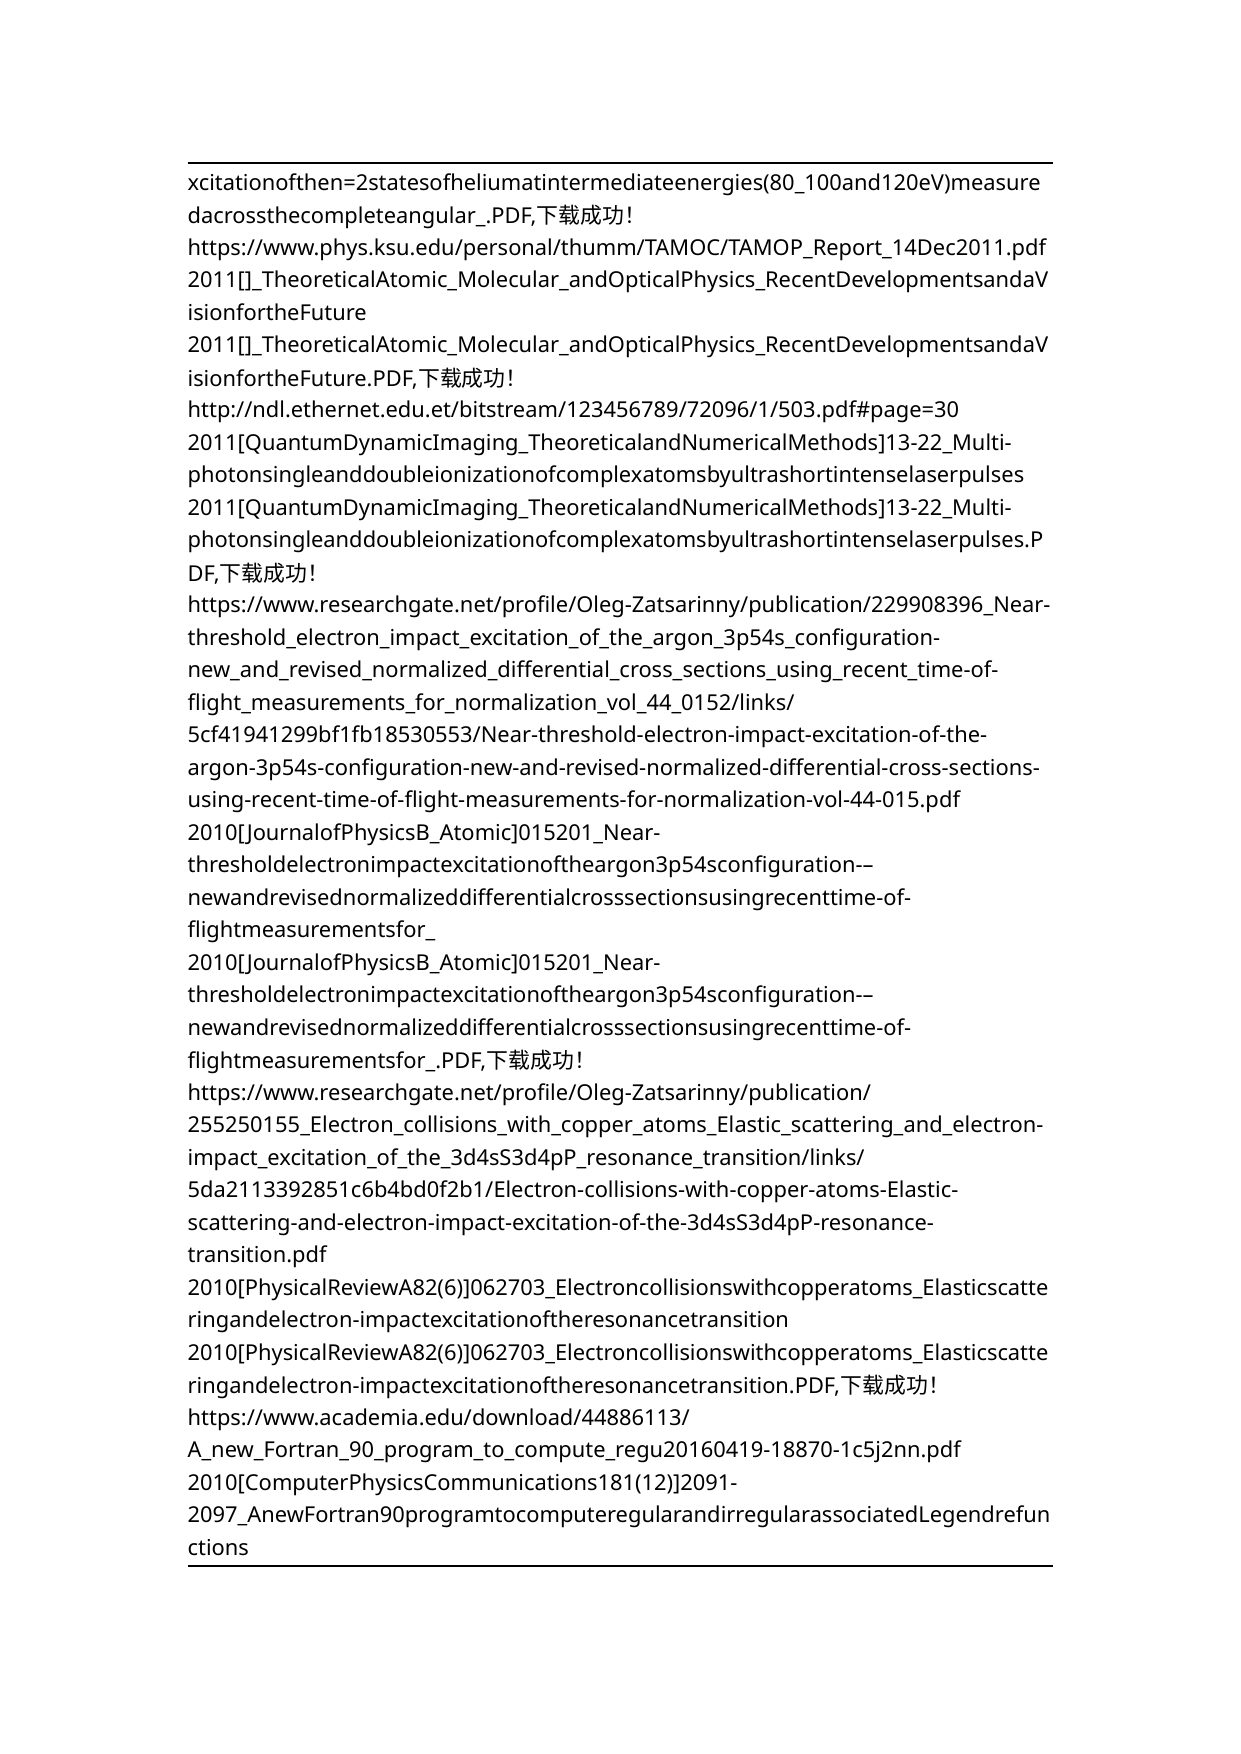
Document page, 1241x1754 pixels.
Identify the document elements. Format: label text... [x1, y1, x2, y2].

text 2010[JournalofPhysicsB_Atomic]015201_Near-thresholdelectronimpactexcitationoftheargon3p54sconfiguration-–newandrevisednormalizeddifferentialcrosssectionsusingrecenttime-of-flightmeasurementsfor_.PDF,下载成功！ [187, 946, 1053, 1076]
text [187, 163, 1053, 231]
text 2011[QuantumDynamicImaging_TheoreticalandNumericalMethods]13-22_Multi-photonsingleanddoubleionizationofcomplexatomsbyultrashortintenselaserpulses.PDF,下载成功！ [187, 491, 1053, 588]
text https://www.academia.edu/download/44886113/A_new_Fortran_90_program_to_compute_regu20160419-18870-1c5j2nn.pdf [187, 1401, 1053, 1462]
text https://www.researchgate.net/profile/Oleg-Zatsarinny/publication/255250155_Electron_collisions_with_copper_atoms_Elastic_scattering_and_electron-impact_excitation_of_the_3d4sS3d4pP_resonance_transition/links/5da2113392851c6b4bd0f2b1/Electron-collisions-with-copper-atoms-Elastic-scattering-and-electron-impact-excitation-of-the-3d4sS3d4pP-resonance-transition.pdf [187, 1076, 1053, 1271]
text https://www.researchgate.net/profile/Oleg-Zatsarinny/publication/229908396_Near-threshold_electron_impact_excitation_of_the_argon_3p54s_configuration-new_and_revised_normalized_differential_cross_sections_using_recent_time-of-flight_measurements_for_normalization_vol_44_0152/links/5cf41941299bf1fb18530553/Near-threshold-electron-impact-excitation-of-the-argon-3p54s-configuration-new-and-revised-normalized-differential-cross-sections-using-recent-time-of-flight-measurements-for-normalization-vol-44-015.pdf [187, 588, 1053, 816]
text 2010[PhysicalReviewA82(6)]062703_Electroncollisionswithcopperatoms_Elasticscatteringandelectron-impactexcitationoftheresonancetransition [187, 1271, 1053, 1336]
text 2010[JournalofPhysicsB_Atomic]015201_Near-thresholdelectronimpactexcitationoftheargon3p54sconfiguration-–newandrevisednormalizeddifferentialcrosssectionsusingrecenttime-of-flightmeasurementsfor_ [187, 816, 1053, 946]
text 2011[QuantumDynamicImaging_TheoreticalandNumericalMethods]13-22_Multi-photonsingleanddoubleionizationofcomplexatomsbyultrashortintenselaserpulses [187, 426, 1053, 491]
text 2010[PhysicalReviewA82(6)]062703_Electroncollisionswithcopperatoms_Elasticscatteringandelectron-impactexcitationoftheresonancetransition.PDF,下载成功！ [187, 1336, 1053, 1401]
text 2010[ComputerPhysicsCommunications181(12)]2091-2097_AnewFortran90programtocomputeregularandirregularassociatedLegendrefunctions [187, 1462, 1053, 1567]
text 2011[]_TheoreticalAtomic_Molecular_andOpticalPhysics_RecentDevelopmentsandaVisionfortheFuture [187, 263, 1053, 328]
text https://www.phys.ksu.edu/personal/thumm/TAMOC/TAMOP_Report_14Dec2011.pdf [187, 231, 1053, 263]
text 2011[]_TheoreticalAtomic_Molecular_andOpticalPhysics_RecentDevelopmentsandaVisionfortheFuture.PDF,下载成功！ [187, 328, 1053, 393]
text http://ndl.ethernet.edu.et/bitstream/123456789/72096/1/503.pdf#page=30 [187, 393, 1053, 426]
